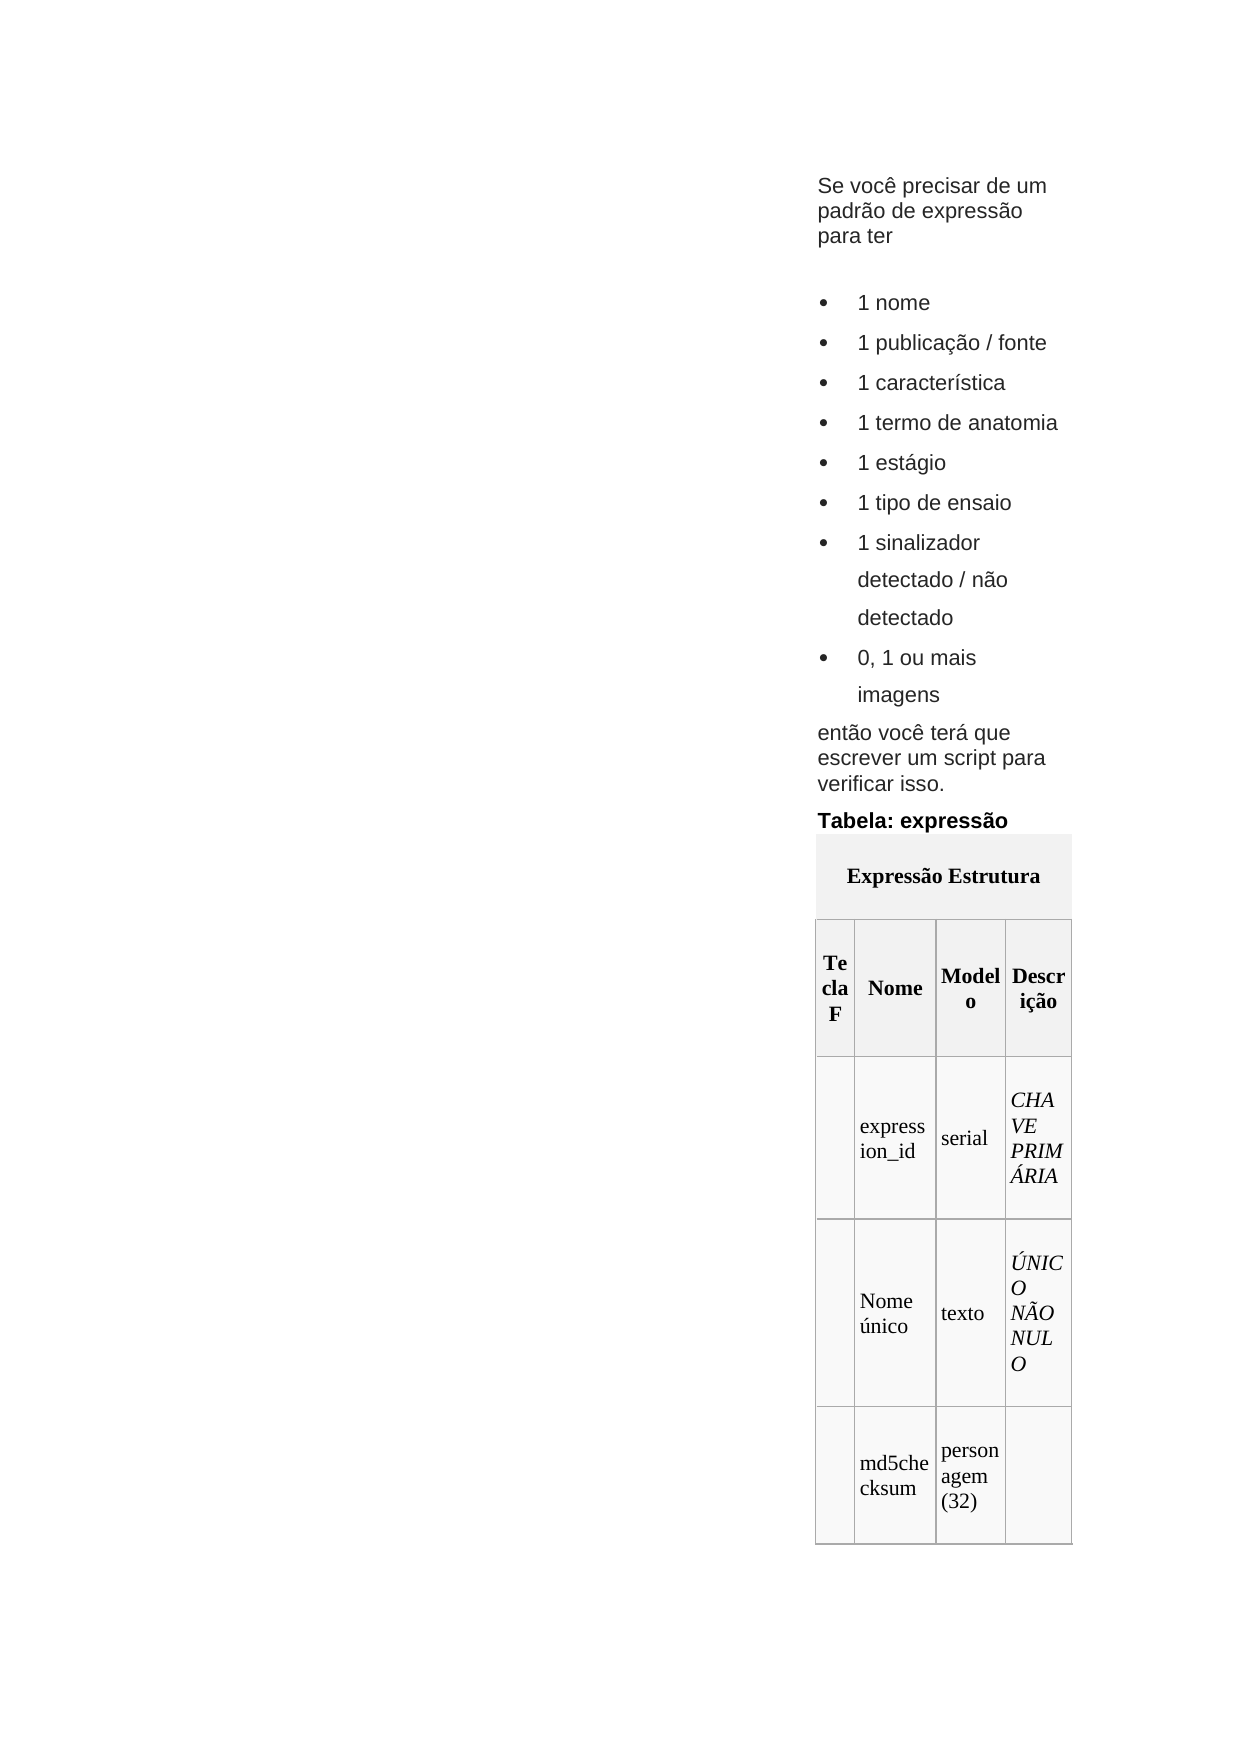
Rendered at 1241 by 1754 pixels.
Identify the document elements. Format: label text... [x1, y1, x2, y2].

table_cell texto [937, 1220, 1005, 1406]
table_cell [816, 1219, 854, 1406]
table_cell Descrição [1006, 920, 1071, 1056]
table_cell expression_id [855, 1057, 935, 1218]
table_cell [816, 1057, 854, 1218]
table_cell [1006, 1407, 1071, 1543]
text Se você precisar de um padrão de expressão para ter [817, 148, 1063, 248]
table_cell [816, 1407, 854, 1543]
table_cell Nome único [855, 1220, 935, 1406]
table_cell personagem (32) [937, 1407, 1005, 1543]
table_cell Modelo [937, 920, 1005, 1056]
table_header Expressão Estrutura [816, 834, 1072, 919]
table_cell Nome [855, 920, 935, 1056]
table_cell CHAVE PRIMÁRIA [1006, 1057, 1071, 1218]
list 1 nome [820, 278, 1063, 315]
list 0, 1 ou mais imagens [820, 633, 1063, 708]
table_cell serial [937, 1057, 1005, 1218]
list 1 sinalizador detectado / não detectado [820, 518, 1063, 630]
list 1 publicação / fonte [820, 318, 1063, 355]
text então você terá que escrever um script para verificar isso. [817, 720, 1063, 796]
list 1 estágio [820, 438, 1063, 475]
table_cell md5checksum [855, 1407, 935, 1543]
list 1 característica [820, 358, 1063, 395]
table_cell Tecla F [816, 920, 854, 1056]
list 1 termo de anatomia [820, 398, 1063, 435]
table_cell ÚNICO NÃO NULO [1006, 1220, 1071, 1406]
list 1 tipo de ensaio [820, 478, 1063, 515]
text Tabela: expressão [817, 808, 1063, 833]
